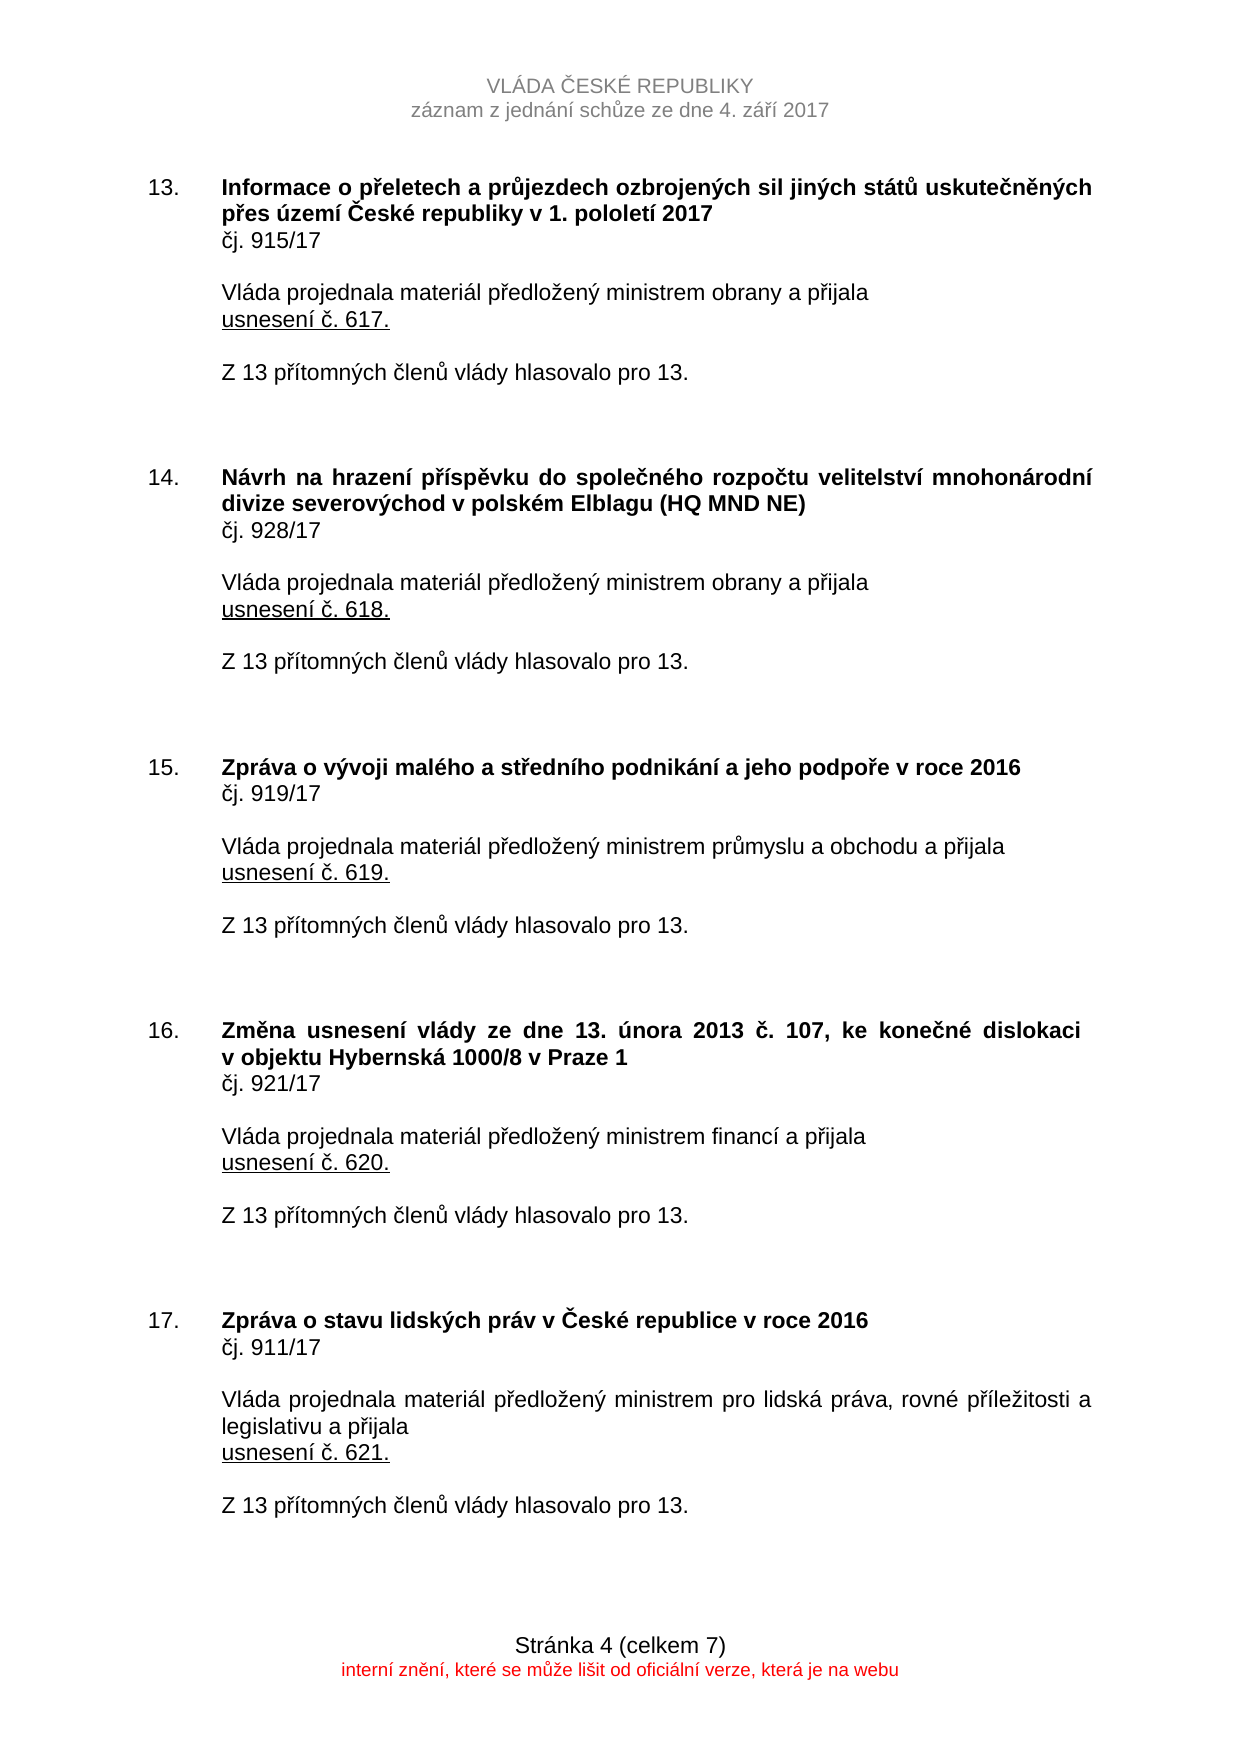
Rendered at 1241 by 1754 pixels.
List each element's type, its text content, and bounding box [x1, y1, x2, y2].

text Vláda projednala materiál předložený ministrem obrany a přijala [148, 569, 1093, 596]
text 15. Zpráva o vývoji malého a středního podnikání a jeho podpoře v roce 2016 [148, 754, 1093, 780]
text Z 13 přítomných členů vlády hlasovalo pro 13. [148, 1492, 1093, 1518]
text čj. 921/17 [148, 1070, 1093, 1096]
text čj. 911/17 [148, 1333, 1093, 1360]
text Vláda projednala materiál předložený ministrem financí a přijala [148, 1123, 1093, 1149]
text Z 13 přítomných členů vlády hlasovalo pro 13. [148, 358, 1093, 385]
text Z 13 přítomných členů vlády hlasovalo pro 13. [148, 648, 1093, 675]
text Vláda projednala materiál předložený ministrem průmyslu a obchodu a přijala [148, 833, 1093, 859]
text Z 13 přítomných členů vlády hlasovalo pro 13. [148, 1202, 1093, 1228]
text usnesení č. 620. [148, 1149, 1093, 1175]
text 13. Informace o přeletech a průjezdech ozbrojených sil jiných států uskutečněných přes území České republiky v 1. pololetí 2017 [148, 174, 1093, 227]
text 16. Změna usnesení vlády ze dne 13. února 2013 č. 107, ke konečné dislokaci v objektu Hybernská 1000/8 v Praze 1 [148, 1017, 1093, 1070]
text usnesení č. 619. [148, 859, 1093, 886]
text 17. Zpráva o stavu lidských práv v České republice v roce 2016 [148, 1307, 1093, 1333]
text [148, 1386, 1093, 1439]
text 14. Návrh na hrazení příspěvku do společného rozpočtu velitelství mnohonárodní divize severovýchod v polském Elblagu (HQ MND NE) [148, 464, 1093, 517]
text čj. 928/17 [148, 517, 1093, 543]
text usnesení č. 617. [148, 306, 1093, 332]
text Z 13 přítomných členů vlády hlasovalo pro 13. [148, 912, 1093, 938]
text usnesení č. 621. [148, 1439, 1093, 1465]
text čj. 915/17 [148, 227, 1093, 253]
text Vláda projednala materiál předložený ministrem obrany a přijala [148, 279, 1093, 306]
text usnesení č. 618. [148, 596, 1093, 622]
text čj. 919/17 [148, 780, 1093, 806]
